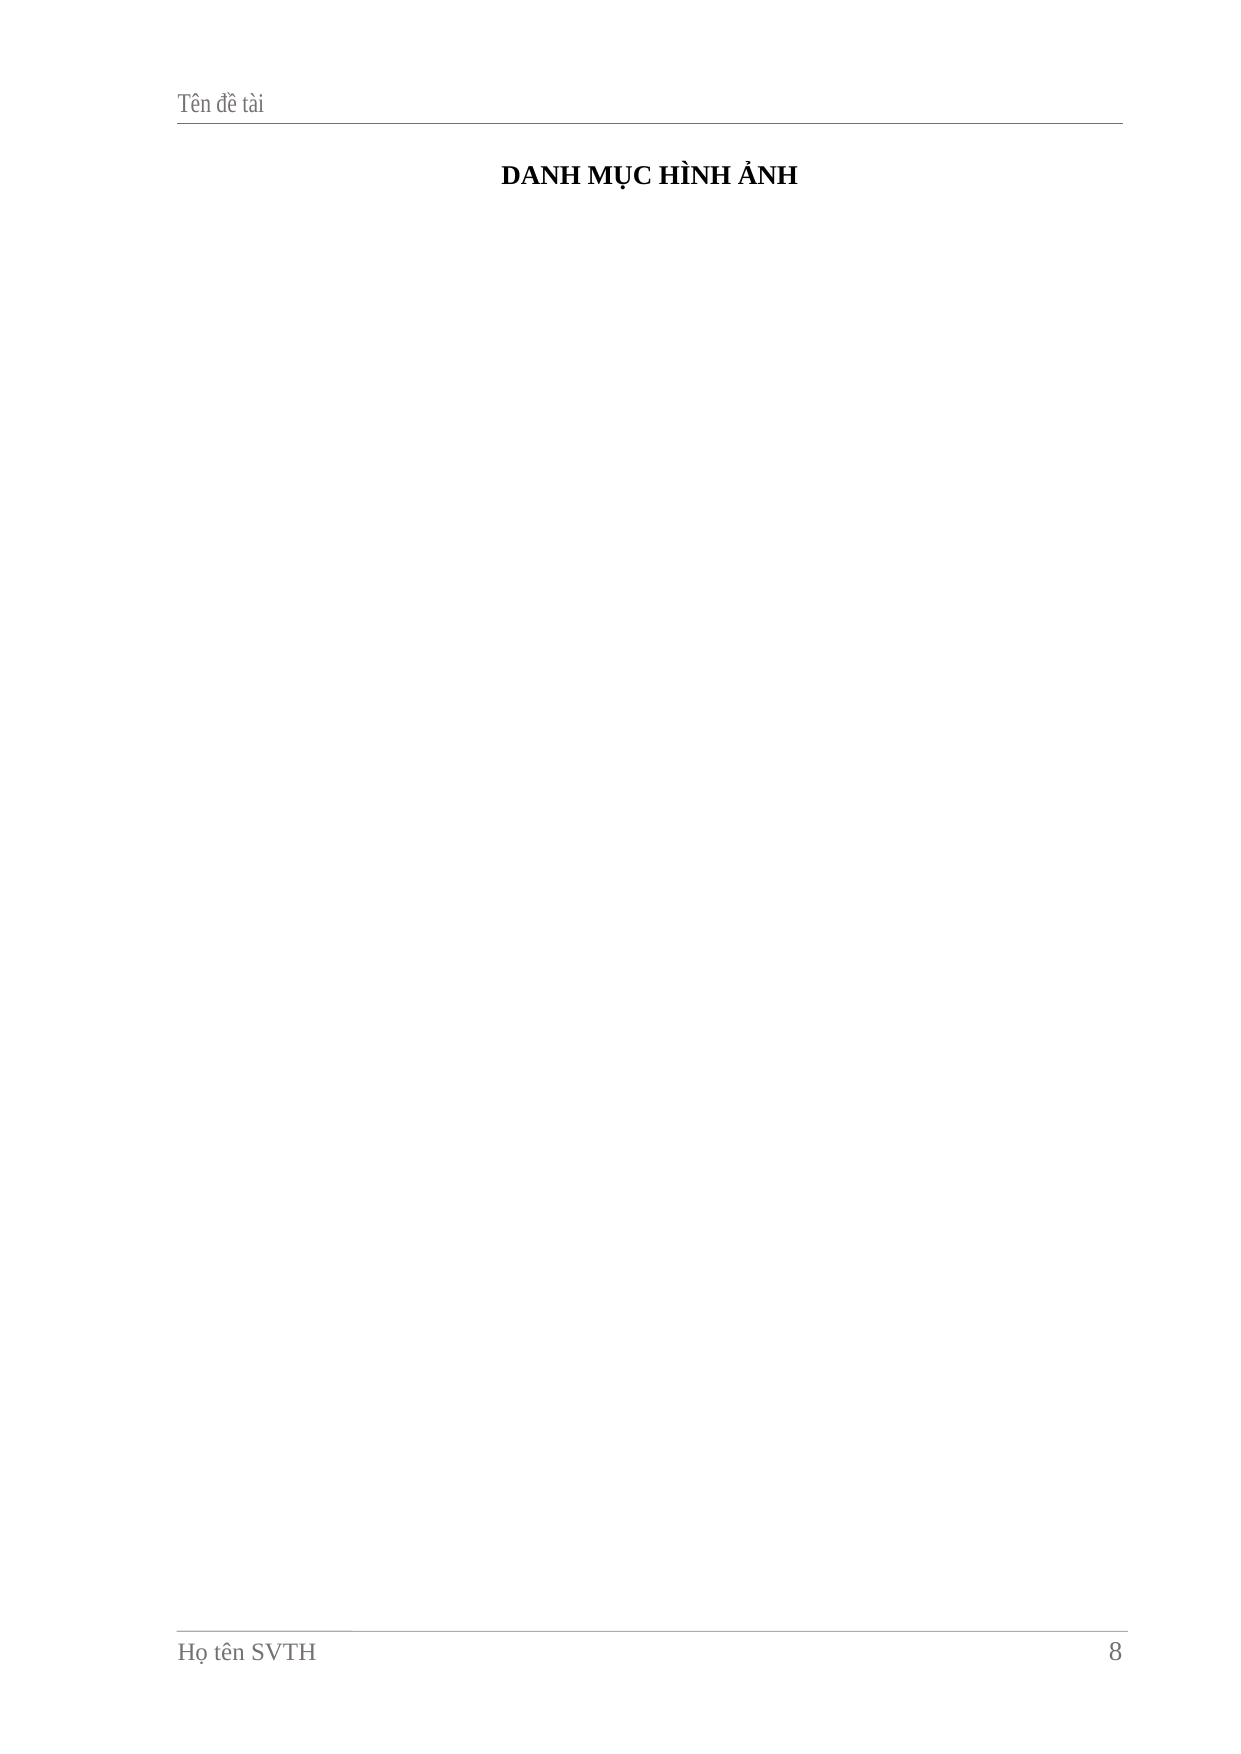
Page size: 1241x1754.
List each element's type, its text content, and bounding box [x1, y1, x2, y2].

text DANH MỤC HÌNH ẢNH [177, 159, 1122, 190]
